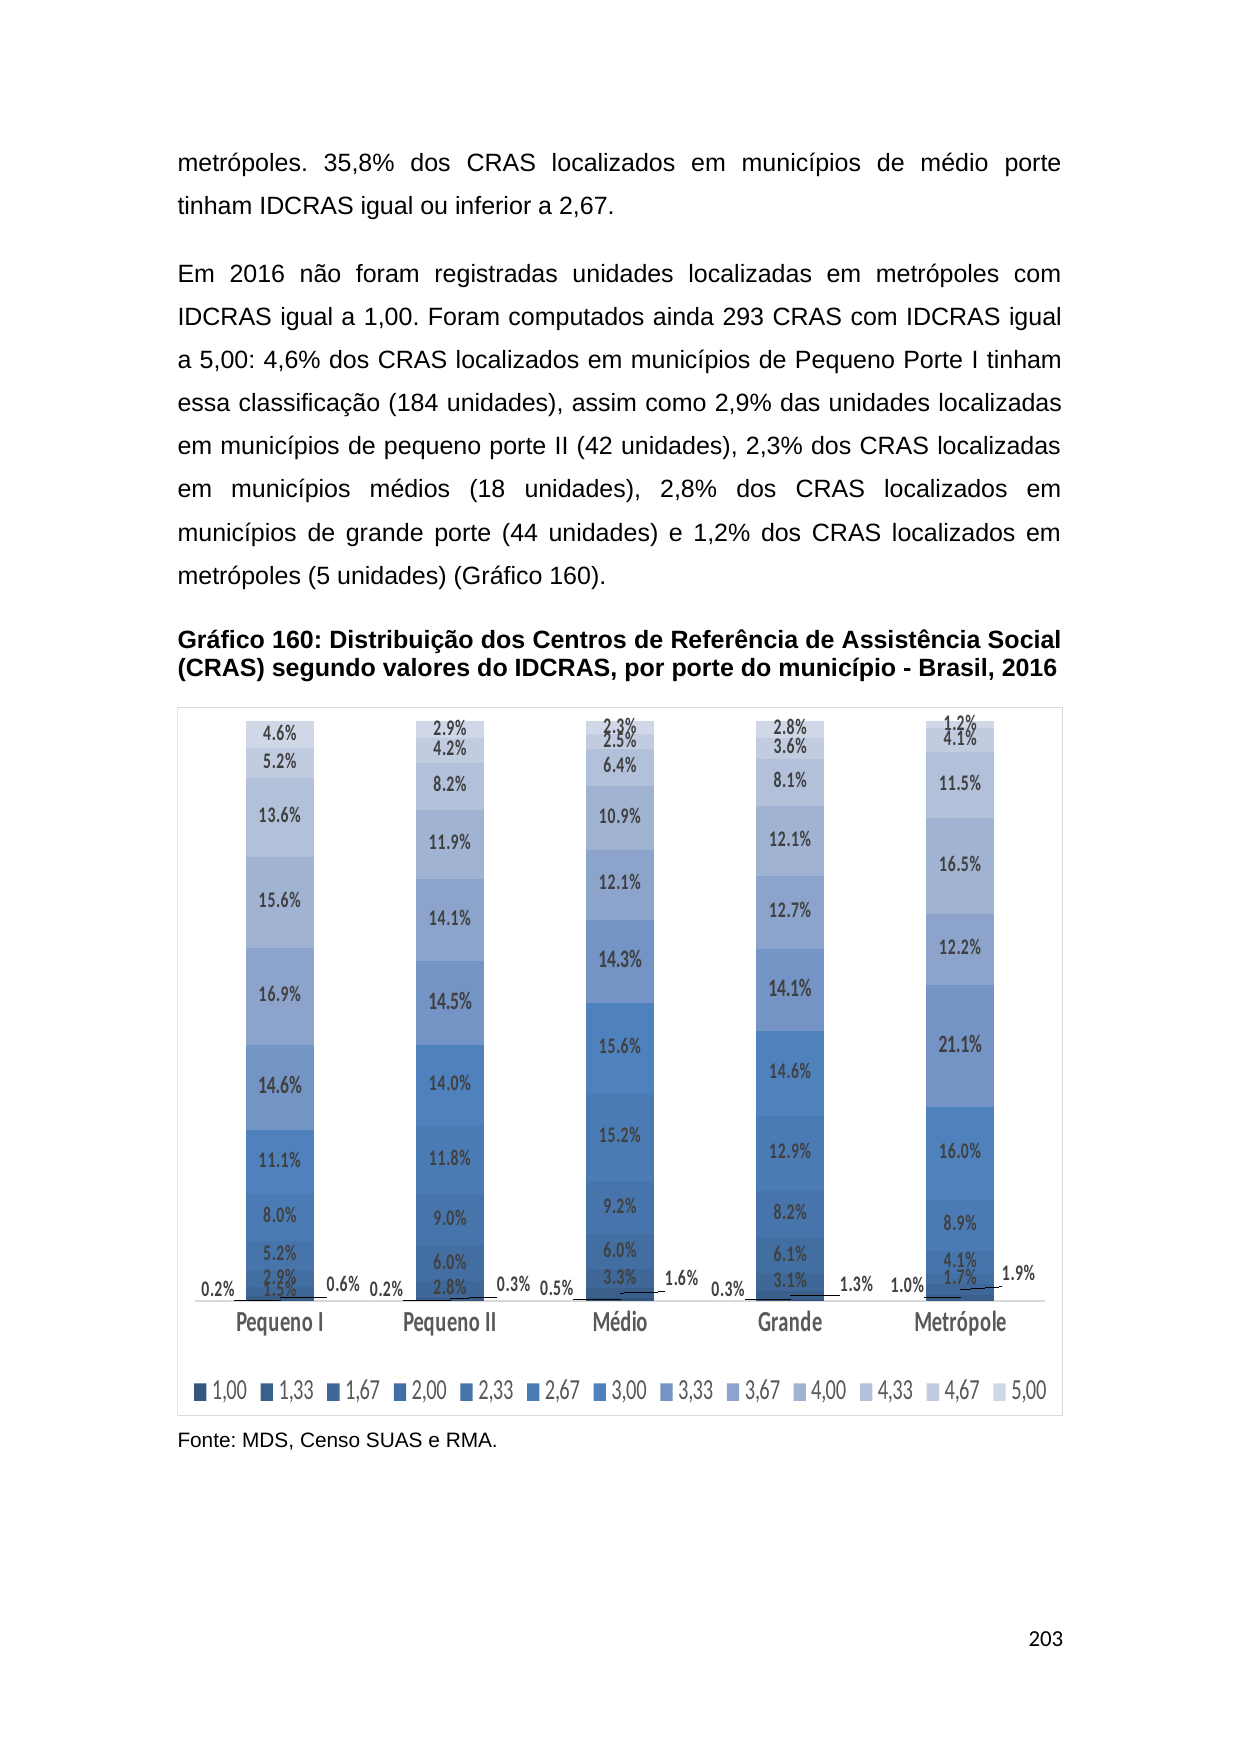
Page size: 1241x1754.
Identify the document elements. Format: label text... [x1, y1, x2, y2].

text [177, 148, 1063, 219]
text Fonte: MDS, Censo SUAS e RMA. [177, 1416, 1063, 1452]
text Em 2016 não foram registradas unidades localizadas em metrópoles com IDCRAS igual a 1,00. Foram computados ainda 293 CRAS com IDCRAS igual a 5,00: 4,6% dos CRAS localizados em municípios de Pequeno Porte I tinham essa classificação (184 unidades), assim como 2,9% das unidades localizadas em municípios de pequeno porte II (42 unidades), 2,3% dos CRAS localizadas em municípios médios (18 unidades), 2,8% dos CRAS localizados em municípios de grande porte (44 unidades) e 1,2% dos CRAS localizados em metrópoles (5 unidades) (Gráfico 160). [177, 259, 1063, 589]
text Gráfico 160: Distribuição dos Centros de Referência de Assistência Social (CRAS) segundo valores do IDCRAS, por porte do município - Brasil, 2016 [177, 625, 1063, 682]
